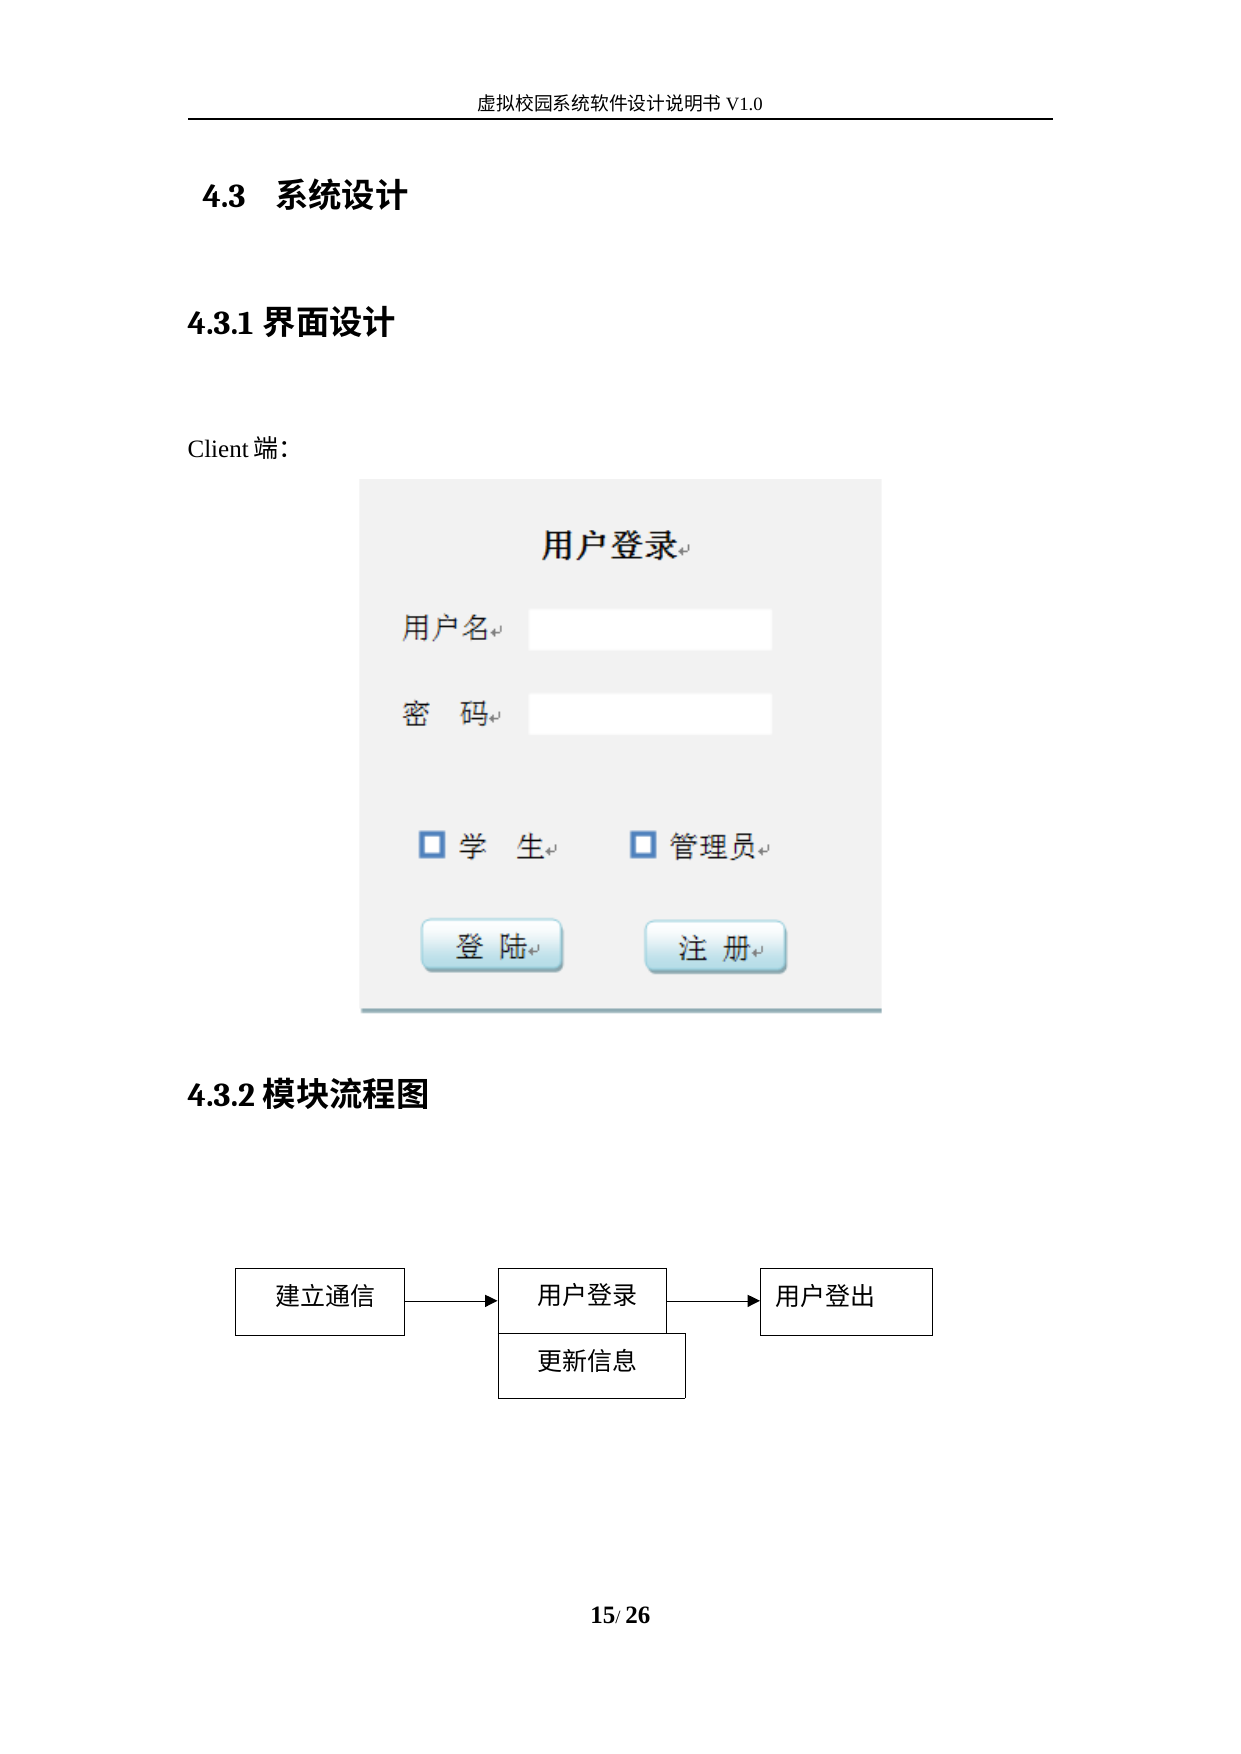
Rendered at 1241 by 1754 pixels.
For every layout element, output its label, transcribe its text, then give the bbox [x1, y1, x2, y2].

subtitle 模块流程图 [187, 1059, 1053, 1124]
subtitle 界面设计 [187, 287, 1053, 352]
picture [358, 479, 882, 1015]
text Client端： [187, 414, 1053, 479]
subtitle 系统设计 [202, 160, 1053, 225]
